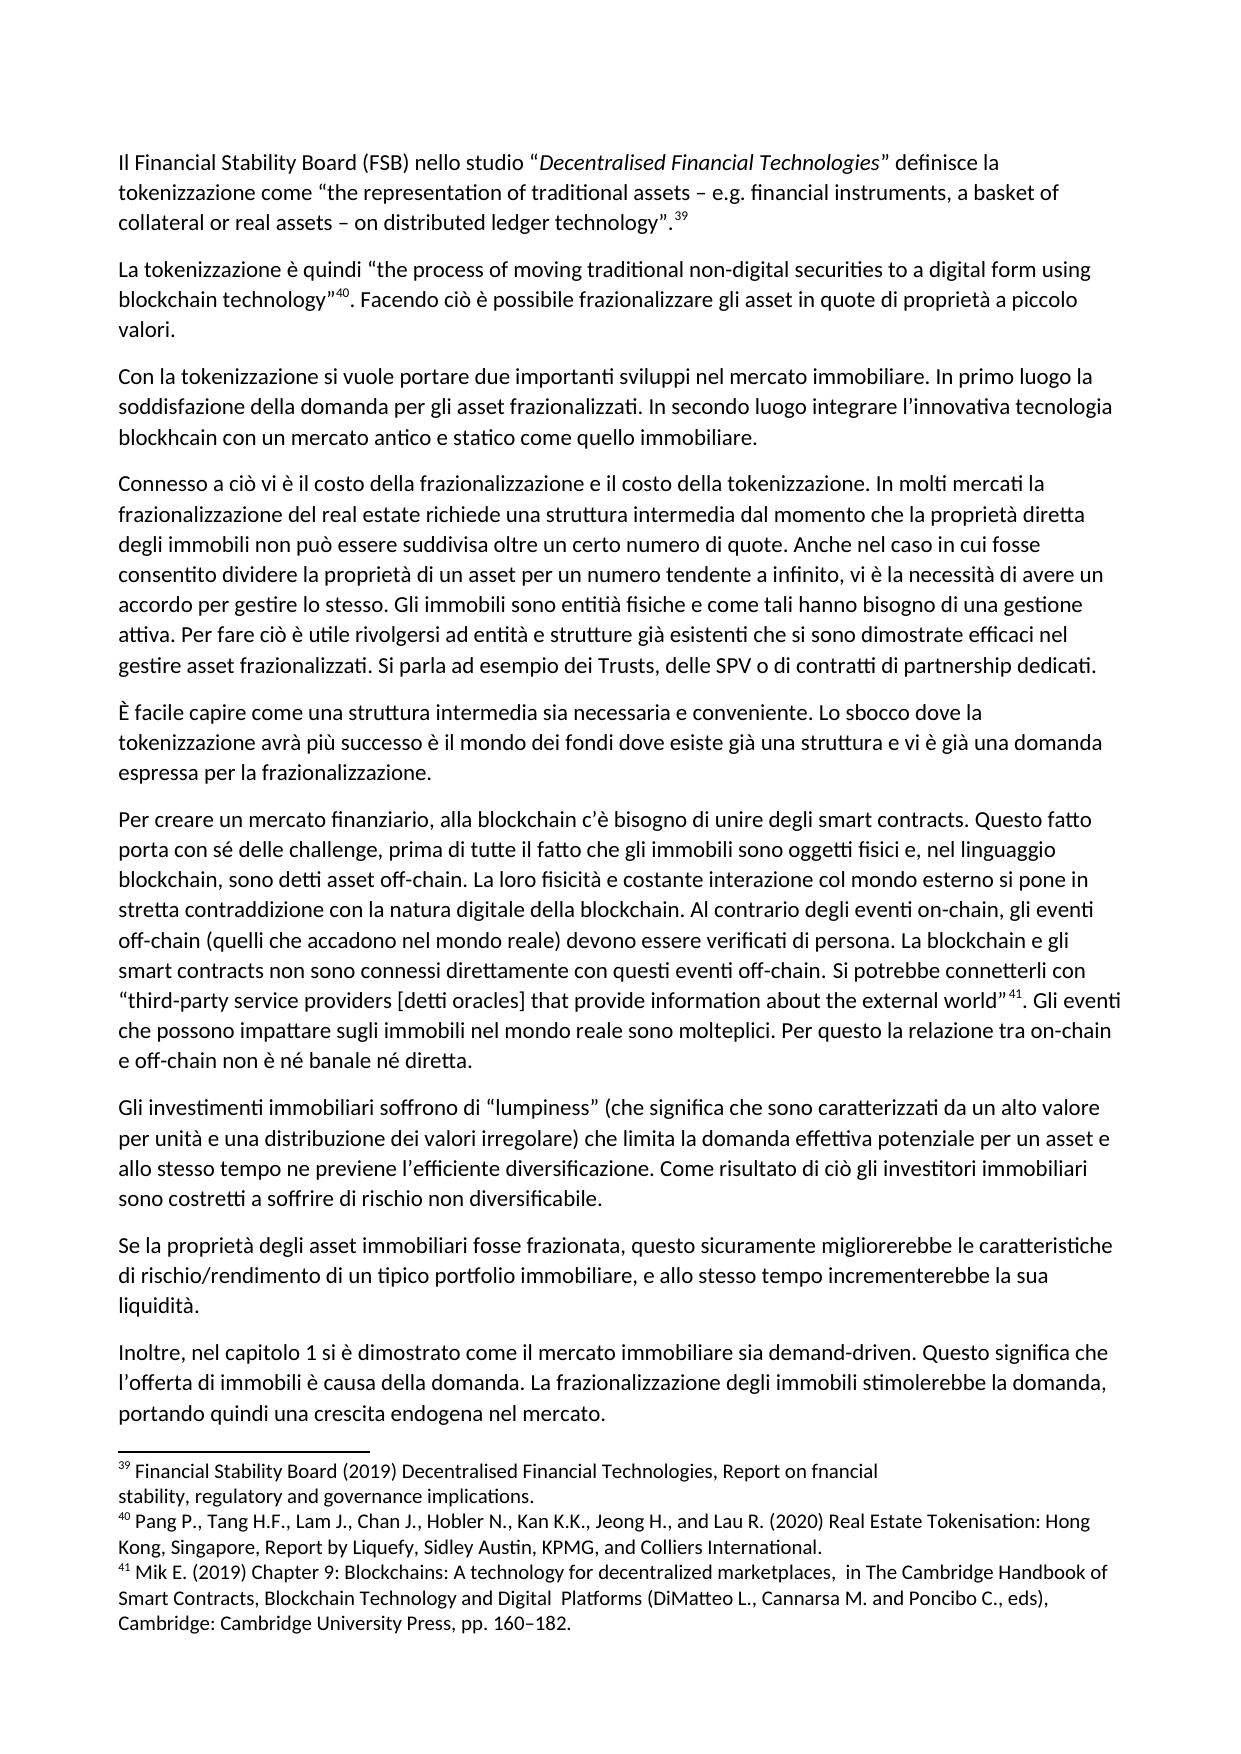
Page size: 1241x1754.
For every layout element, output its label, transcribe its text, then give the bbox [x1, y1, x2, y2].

text Connesso a ciò vi è il costo della frazionalizzazione e il costo della tokenizzazione. In molti mercati la frazionalizzazione del real estate richiede una struttura intermedia dal momento che la proprietà diretta degli immobili non può essere suddivisa oltre un certo numero di quote. Anche nel caso in cui fosse consentito dividere la proprietà di un asset per un numero tendente a infinito, vi è la necessità di avere un accordo per gestire lo stesso. Gli immobili sono entitià fisiche e come tali hanno bisogno di una gestione attiva. Per fare ciò è utile rivolgersi ad entità e strutture già esistenti che si sono dimostrate efficaci nel gestire asset frazionalizzati. Si parla ad esempio dei Trusts, delle SPV o di contratti di partnership dedicati. [118, 469, 1122, 679]
text Gli investimenti immobiliari soffrono di “lumpiness” (che significa che sono caratterizzati da un alto valore per unità e una distribuzione dei valori irregolare) che limita la domanda effettiva potenziale per un asset e allo stesso tempo ne previene l’efficiente diversificazione. Come risultato di ciò gli investitori immobiliari sono costretti a soffrire di rischio non diversificabile. [118, 1093, 1122, 1212]
text Se la proprietà degli asset immobiliari fosse frazionata, questo sicuramente migliorerebbe le caratteristiche di rischio/rendimento di un tipico portfolio immobiliare, e allo stesso tempo incrementerebbe la sua liquidità. [118, 1231, 1122, 1319]
text È facile capire come una struttura intermedia sia necessaria e conveniente. Lo sbocco dove la tokenizzazione avrà più successo è il mondo dei fondi dove esiste già una struttura e vi è già una domanda espressa per la frazionalizzazione. [118, 698, 1122, 786]
text Inoltre, nel capitolo 1 si è dimostrato come il mercato immobiliare sia demand-driven. Questo significa che l’offerta di immobili è causa della domanda. La frazionalizzazione degli immobili stimolerebbe la domanda, portando quindi una crescita endogena nel mercato. [118, 1338, 1122, 1427]
text Per creare un mercato finanziario, alla blockchain c’è bisogno di unire degli smart contracts. Questo fatto porta con sé delle challenge, prima di tutte il fatto che gli immobili sono oggetti fisici e, nel linguaggio blockchain, sono detti asset off-chain. La loro fisicità e costante interazione col mondo esterno si pone in stretta contraddizione con la natura digitale della blockchain. Al contrario degli eventi on-chain, gli eventi off-chain (quelli che accadono nel mondo reale) devono essere verificati di persona. La blockchain e gli smart contracts non sono connessi direttamente con questi eventi off-chain. Si potrebbe connetterli con “third-party service providers [detti oracles] that provide information about the external world”. Gli eventi che possono impattare sugli immobili nel mondo reale sono molteplici. Per questo la relazione tra on-chain e off-chain non è né banale né diretta. [118, 805, 1122, 1074]
text Con la tokenizzazione si vuole portare due importanti sviluppi nel mercato immobiliare. In primo luogo la soddisfazione della domanda per gli asset frazionalizzati. In secondo luogo integrare l’innovativa tecnologia blockhcain con un mercato antico e statico come quello immobiliare. [118, 362, 1122, 451]
